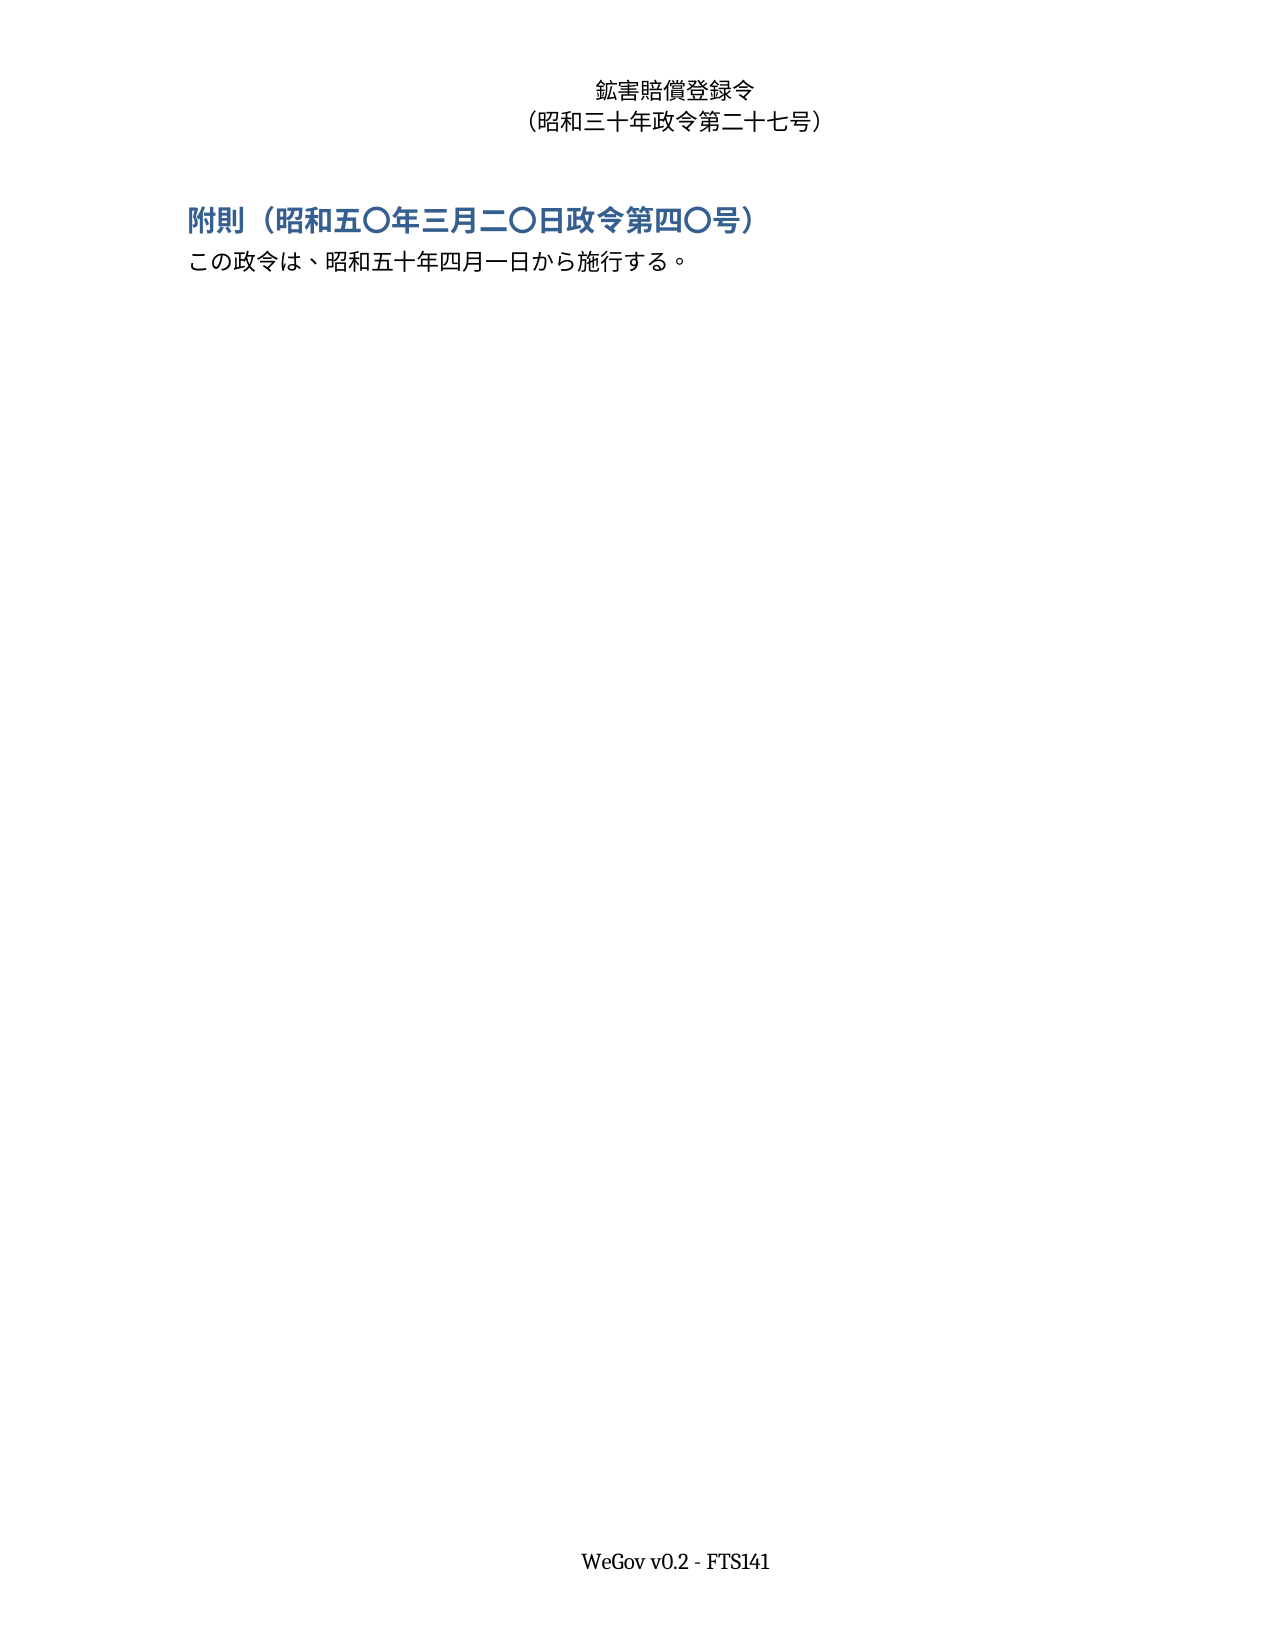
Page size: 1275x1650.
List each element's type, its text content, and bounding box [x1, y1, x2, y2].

subtitle 附則（昭和五〇年三月二〇日政令第四〇号） [187, 200, 1087, 240]
text この政令は、昭和五十年四月一日から施行する。 [187, 246, 1087, 277]
